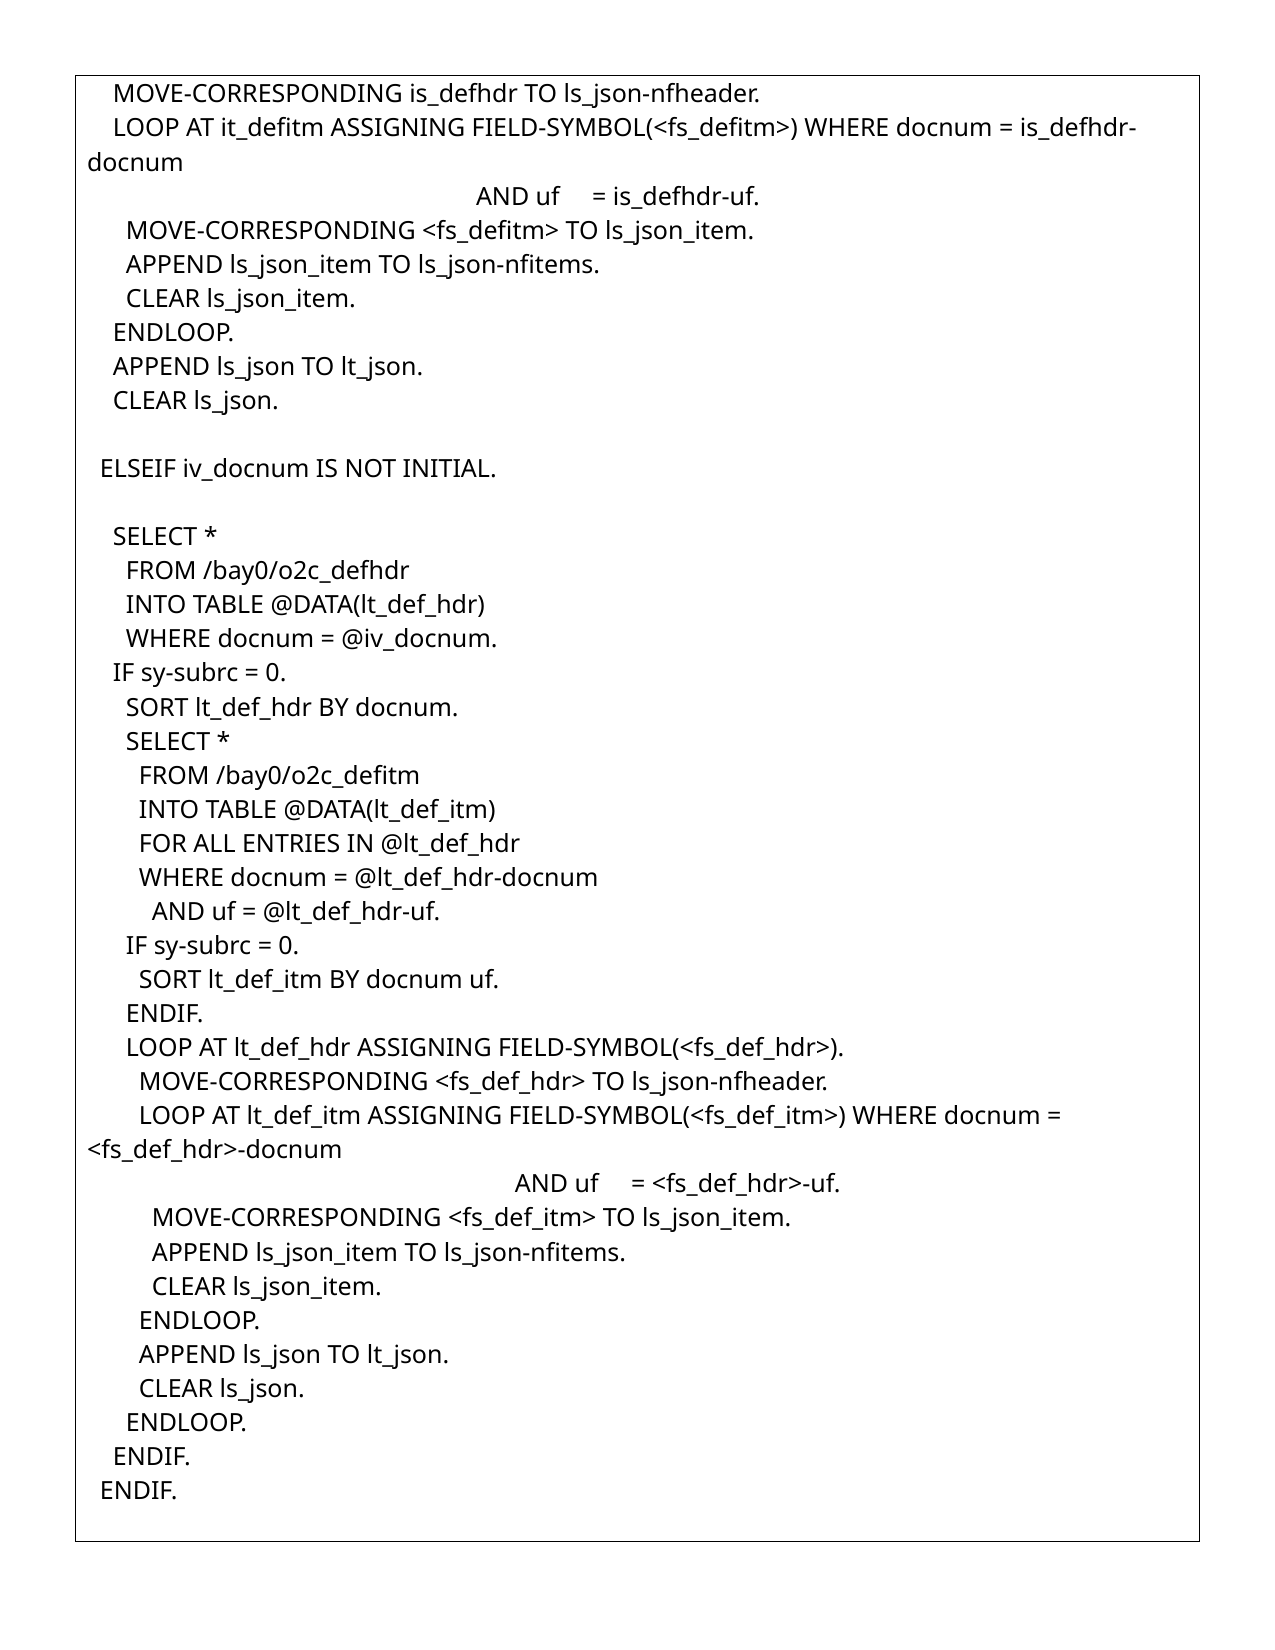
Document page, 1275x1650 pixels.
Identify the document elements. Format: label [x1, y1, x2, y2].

table_cell [76, 76, 1199, 1541]
